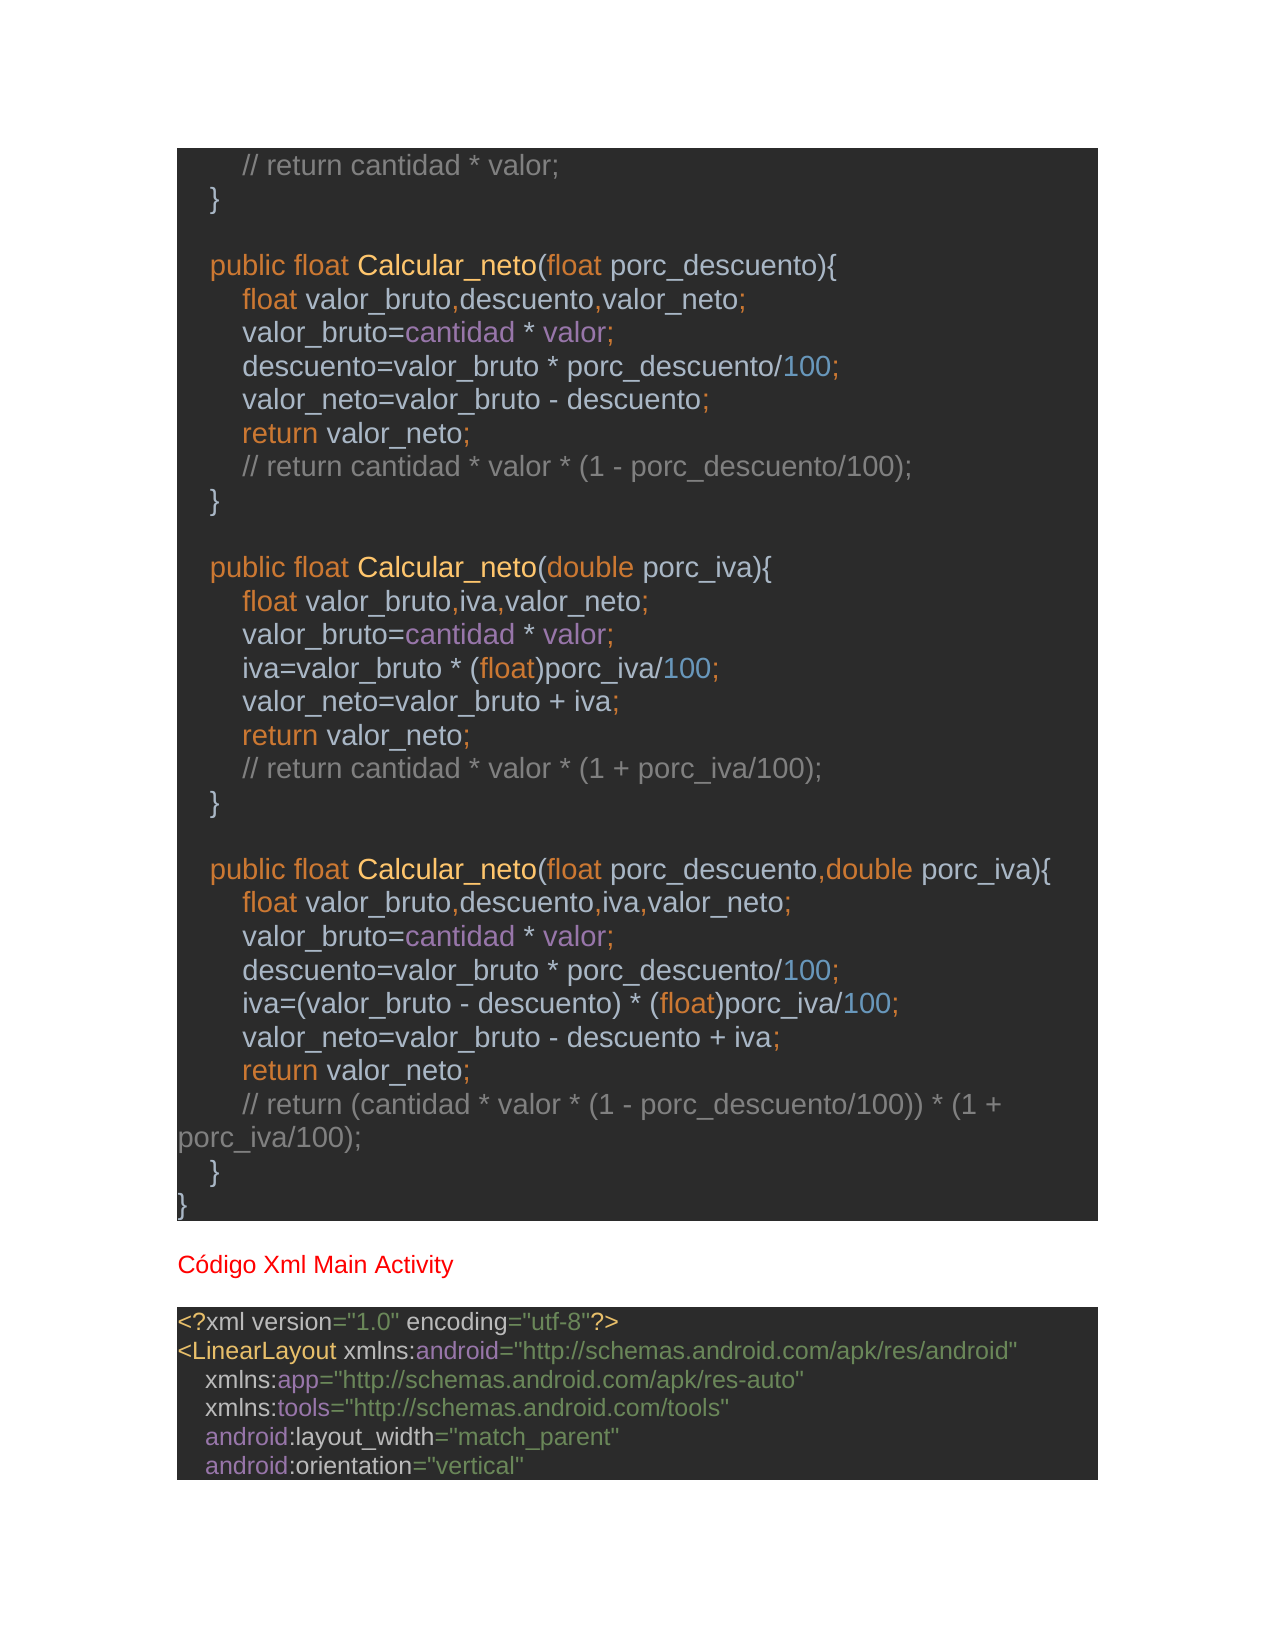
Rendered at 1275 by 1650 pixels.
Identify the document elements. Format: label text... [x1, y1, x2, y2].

text Código Xml Main Activity [177, 1250, 1098, 1278]
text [177, 1307, 1098, 1480]
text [177, 148, 1098, 1221]
